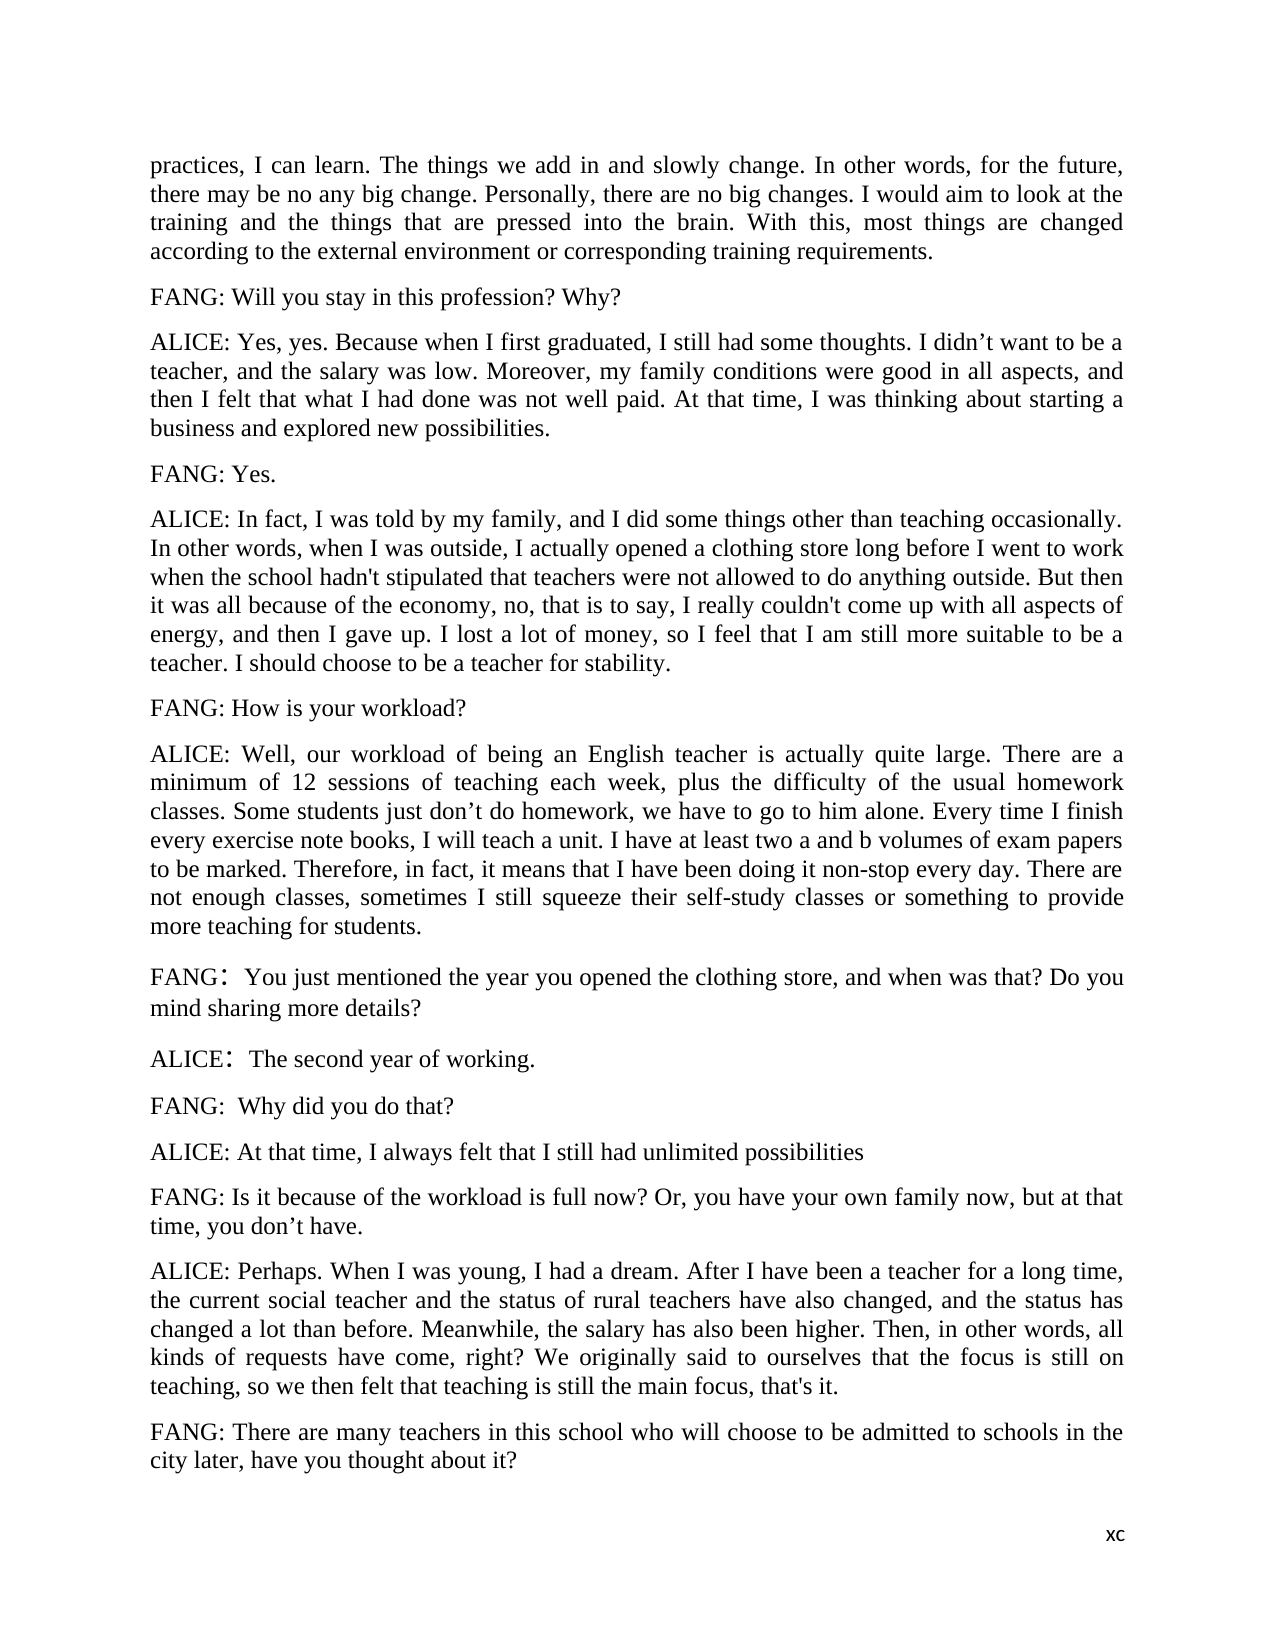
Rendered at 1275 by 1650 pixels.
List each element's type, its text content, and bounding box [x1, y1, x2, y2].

text ALICE: At that time, I always felt that I still had unlimited possibilities [150, 1137, 1125, 1165]
text ALICE: Well, our workload of being an English teacher is actually quite large. There are a minimum of 12 sessions of teaching each week, plus the difficulty of the usual homework classes. Some students just don’t do homework, we have to go to him alone. Every time I finish every exercise note books, I will teach a unit. I have at least two a and b volumes of exam papers to be marked. Therefore, in fact, it means that I have been doing it non-stop every day. There are not enough classes, sometimes I still squeeze their self-study classes or something to provide more teaching for students. [150, 739, 1125, 940]
text FANG: Will you stay in this profession? Why? [150, 282, 1125, 310]
text FANG: Why did you do that? [150, 1091, 1125, 1120]
text ALICE: In fact, I was told by my family, and I did some things other than teaching occasionally. In other words, when I was outside, I actually opened a clothing store long before I went to work when the school hadn't stipulated that teachers were not allowed to do anything outside. But then it was all because of the economy, no, that is to say, I really couldn't come up with all aspects of energy, and then I gave up. I lost a lot of money, so I feel that I am still more suitable to be a teacher. I should choose to be a teacher for stability. [150, 504, 1125, 677]
text ALICE：The second year of working. [150, 1038, 1125, 1074]
text FANG：You just mentioned the year you opened the clothing store, and when was that? Do you mind sharing more details? [150, 957, 1125, 1022]
text FANG: How is your workload? [150, 693, 1125, 722]
text ALICE: Yes, yes. Because when I first graduated, I still had some thoughts. I didn’t want to be a teacher, and the salary was low. Moreover, my family conditions were good in all aspects, and then I felt that what I had done was not well paid. At that time, I was thinking about starting a business and explored new possibilities. [150, 327, 1125, 442]
text FANG: There are many teachers in this school who will choose to be admitted to schools in the city later, have you thought about it? [150, 1417, 1125, 1474]
text FANG: Yes. [150, 459, 1125, 487]
text FANG: Is it because of the workload is full now? Or, you have your own family now, but at that time, you don’t have. [150, 1182, 1125, 1239]
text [150, 150, 1125, 265]
text ALICE: Perhaps. When I was young, I had a dream. After I have been a teacher for a long time, the current social teacher and the status of rural teachers have also changed, and the status has changed a lot than before. Meanwhile, the salary has also been higher. Then, in other words, all kinds of requests have come, right? We originally said to ourselves that the focus is still on teaching, so we then felt that teaching is still the main focus, that's it. [150, 1256, 1125, 1400]
